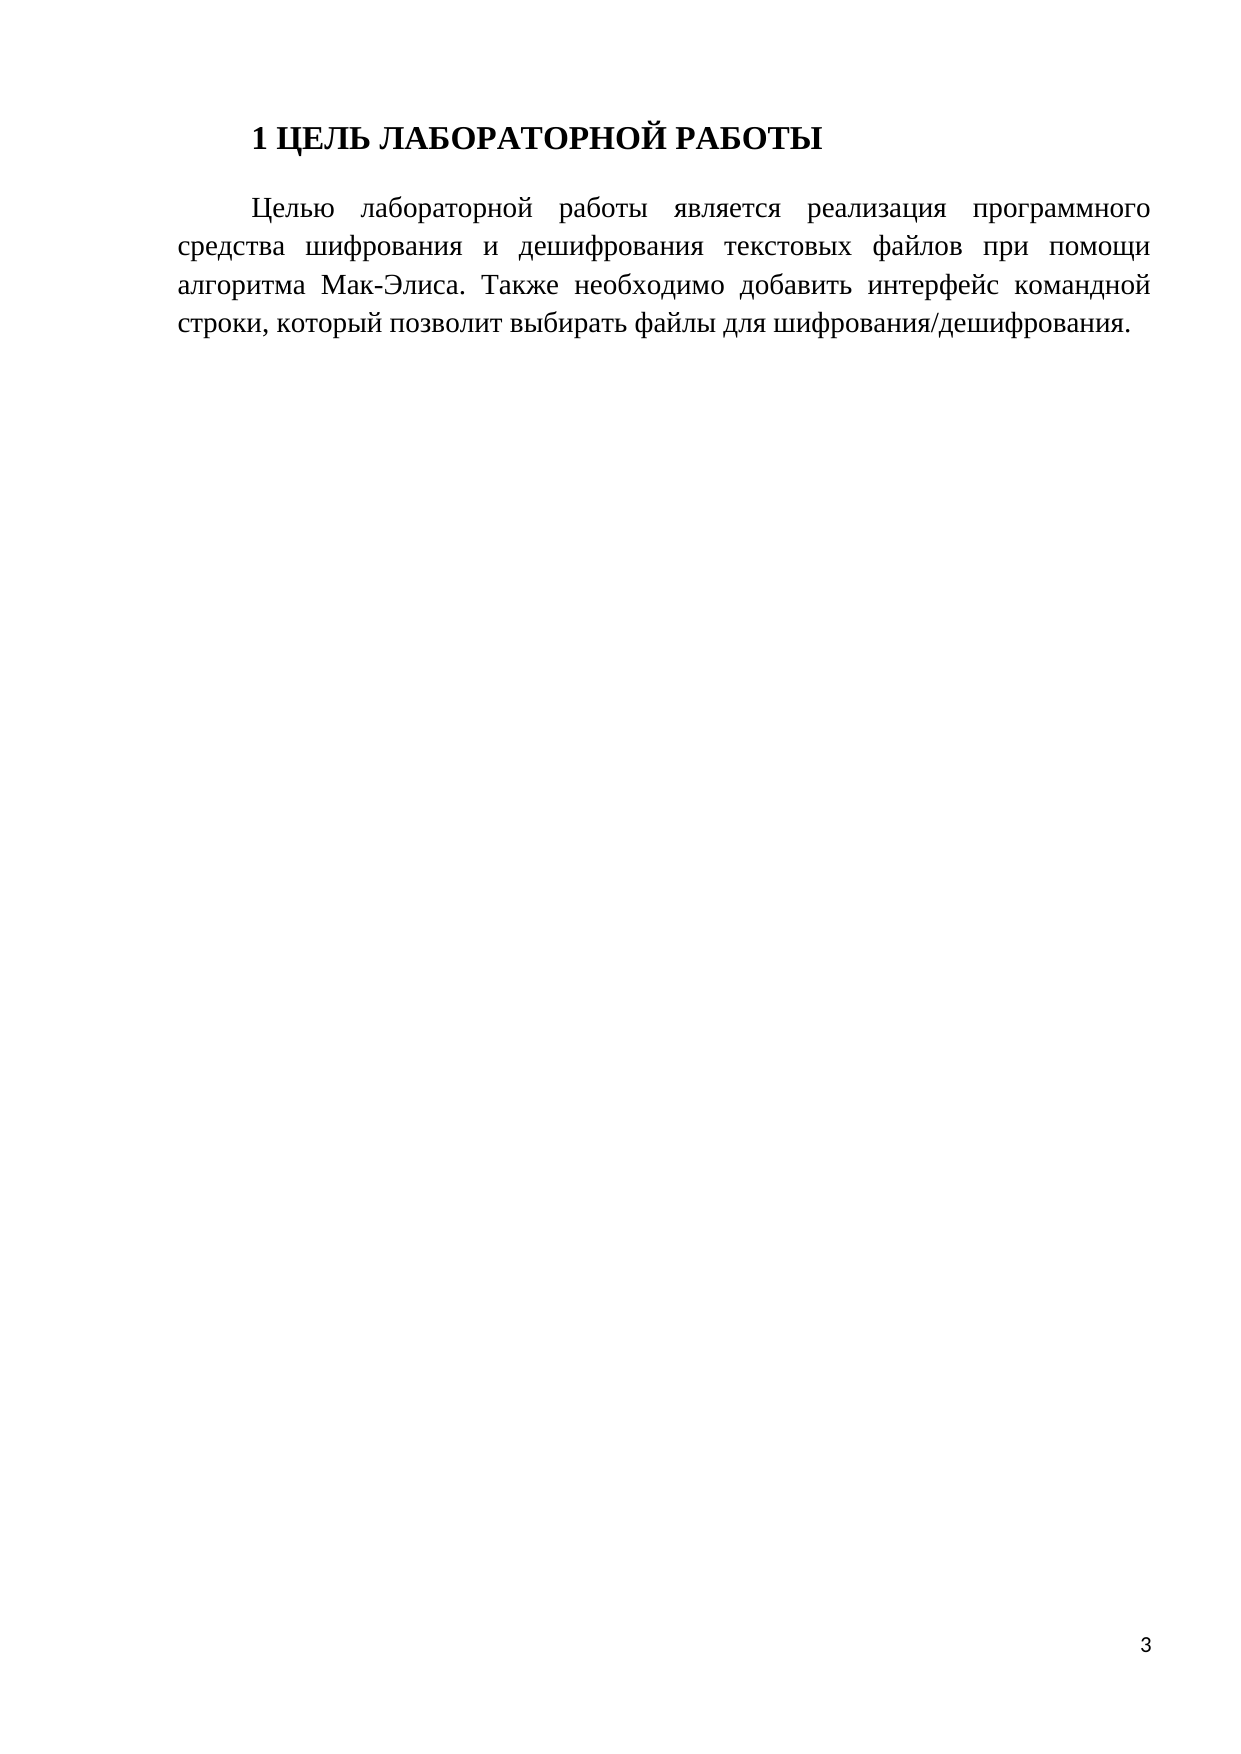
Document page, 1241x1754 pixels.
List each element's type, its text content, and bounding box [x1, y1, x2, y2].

text Целью лабораторной работы является реализация программного средства шифрования и дешифрования текстовых файлов при помощи алгоритма Мак-Элиса. Также необходимо добавить интерфейс командной строки, который позволит выбирать файлы для шифрования/дешифрования. [177, 190, 1152, 339]
subtitle 1 ЦЕЛЬ ЛАБОРАТОРНОЙ РАБОТЫ [177, 118, 1152, 156]
